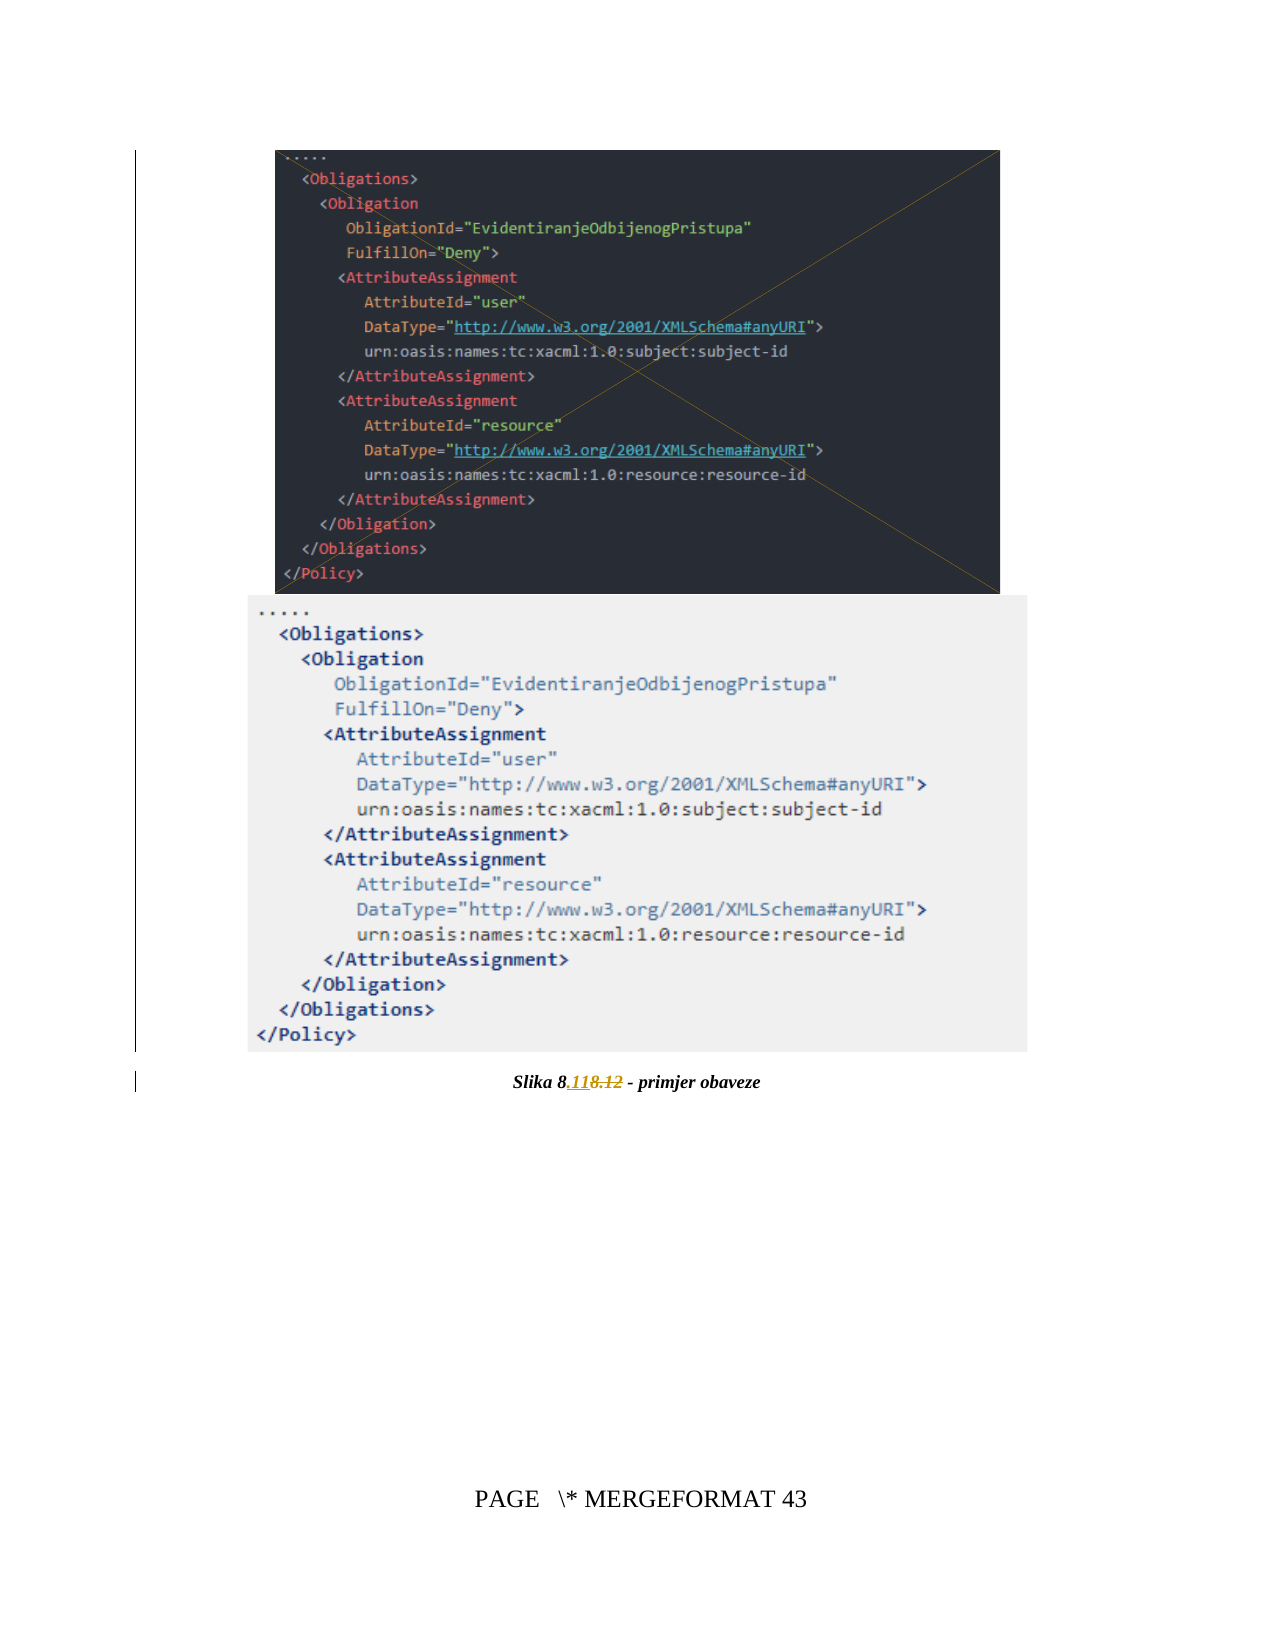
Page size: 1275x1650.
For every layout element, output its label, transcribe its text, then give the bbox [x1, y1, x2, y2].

picture [247, 595, 1028, 1052]
text Slika 8 - primjer obaveze [150, 1071, 1125, 1092]
picture [639, 150, 1001, 594]
picture [276, 372, 999, 594]
picture [277, 150, 998, 371]
picture [275, 151, 636, 592]
